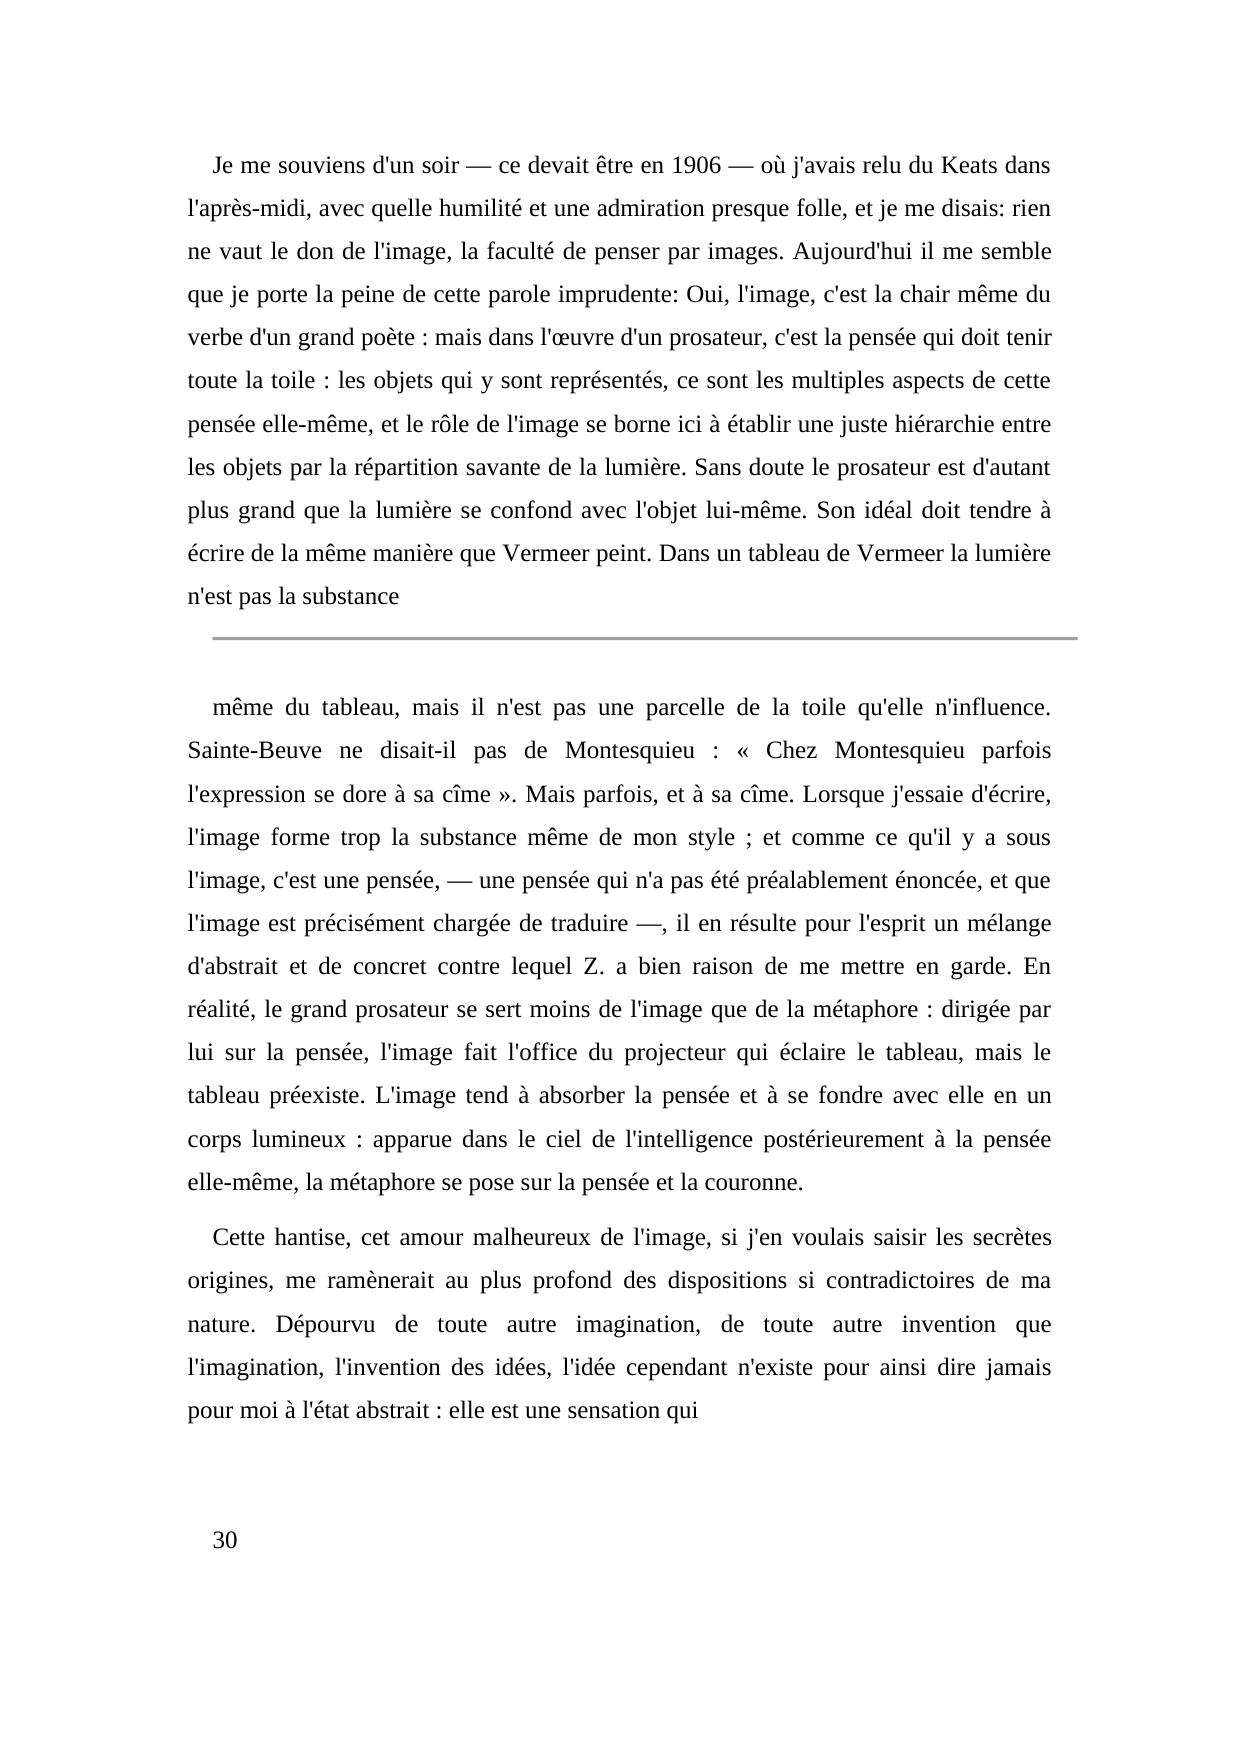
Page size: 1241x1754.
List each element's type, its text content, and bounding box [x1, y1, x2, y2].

text Je me souviens d'un soir — ce devait être en 1906 — où j'avais relu du Keats dans l'après-midi, avec quelle humilité et une admiration presque folle, et je me disais: rien ne vaut le don de l'image, la faculté de penser par images. Aujourd'hui il me semble que je porte la peine de cette parole imprudente: Oui, l'image, c'est la chair même du verbe d'un grand poète : mais dans l'œuvre d'un prosateur, c'est la pensée qui doit tenir toute la toile : les objets qui y sont représentés, ce sont les multiples aspects de cette pensée elle-même, et le rôle de l'image se borne ici à établir une juste hiérarchie entre les objets par la répartition savante de la lumière. Sans doute le prosateur est d'autant plus grand que la lumière se confond avec l'objet lui-même. Son idéal doit tendre à écrire de la même manière que Vermeer peint. Dans un tableau de Vermeer la lumière n'est pas la substance [187, 150, 1053, 610]
text Cette hantise, cet amour malheureux de l'image, si j'en voulais saisir les secrètes origines, me ramènerait au plus profond des dispositions si contradictoires de ma nature. Dépourvu de toute autre imagination, de toute autre invention que l'imagination, l'invention des idées, l'idée cependant n'existe pour ainsi dire jamais pour moi à l'état abstrait : elle est une sensation qui [187, 1222, 1053, 1424]
text même du tableau, mais il n'est pas une parcelle de la toile qu'elle n'influence. Sainte-Beuve ne disait-il pas de Montesquieu : « Chez Montesquieu parfois l'expression se dore à sa cîme ». Mais parfois, et à sa cîme. Lorsque j'essaie d'écrire, l'image forme trop la substance même de mon style ; et comme ce qu'il y a sous l'image, c'est une pensée, — une pensée qui n'a pas été préalablement énoncée, et que l'image est précisément chargée de traduire —, il en résulte pour l'esprit un mélange d'abstrait et de concret contre lequel Z. a bien raison de me mettre en garde. En réalité, le grand prosateur se sert moins de l'image que de la métaphore : dirigée par lui sur la pensée, l'image fait l'office du projecteur qui éclaire le tableau, mais le tableau préexiste. L'image tend à absorber la pensée et à se fondre avec elle en un corps lumineux : apparue dans le ciel de l'intelligence postérieurement à la pensée elle-même, la métaphore se pose sur la pensée et la couronne. [187, 692, 1053, 1196]
